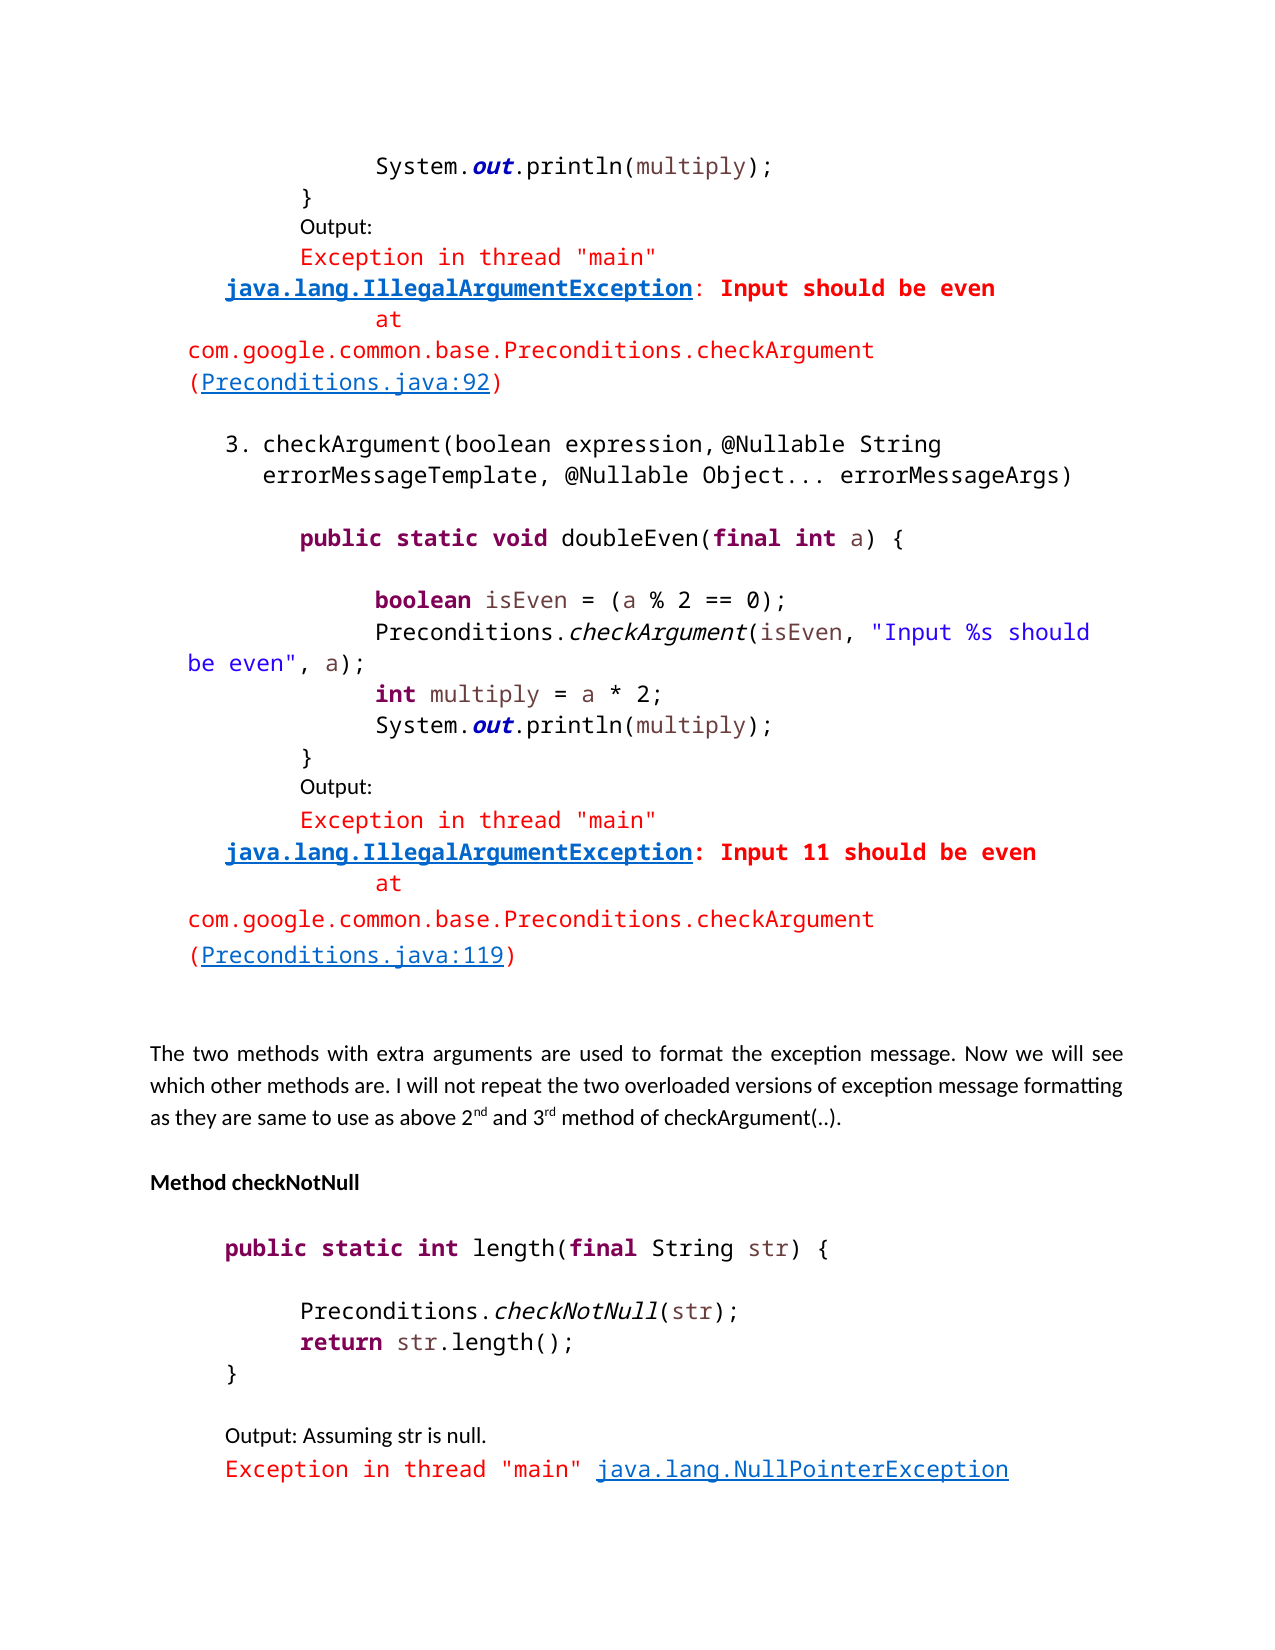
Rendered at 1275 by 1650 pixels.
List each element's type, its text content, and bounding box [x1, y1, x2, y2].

text public static void doubleEven(final int a) { [187, 522, 1125, 553]
text Method checkNotNull [150, 1168, 1125, 1196]
text Output: [225, 772, 1125, 800]
text System.out.println(multiply); [187, 709, 1125, 741]
text System.out.println(multiply); [187, 150, 1125, 181]
text int multiply = a * 2; [187, 678, 1125, 709]
text public static int length(final String str) { [150, 1232, 1125, 1263]
text return str.length(); [150, 1326, 1125, 1357]
text Preconditions.checkArgument(isEven, "Input %s should be even", a); [187, 616, 1125, 678]
text Exception in thread "main" java.lang.IllegalArgumentException: Input 11 should be even [225, 804, 1125, 867]
text at com.google.common.base.Preconditions.checkArgument(Preconditions.java:119) [187, 867, 1125, 970]
text Exception in thread "main" java.lang.NullPointerException [150, 1453, 1125, 1484]
text Preconditions.checkNotNull(str); [150, 1295, 1125, 1326]
text The two methods with extra arguments are used to format the exception message. Now we will see which other methods are. I will not repeat the two overloaded versions of exception message formatting as they are same to use as above 2nd and 3rd method of checkArgument(..). [150, 1039, 1125, 1132]
text Output: [187, 212, 1125, 241]
text at com.google.common.base.Preconditions.checkArgument(Preconditions.java:92) [187, 303, 1125, 397]
text Output: Assuming str is null. [150, 1421, 1125, 1449]
text } [187, 181, 1125, 212]
text boolean isEven = (a % 2 == 0); [187, 584, 1125, 616]
text } [150, 1357, 1125, 1388]
text Exception in thread "main" java.lang.IllegalArgumentException: Input should be even [225, 241, 1125, 303]
list checkArgument(boolean expression, @Nullable String errorMessageTemplate, @Nullable Object... errorMessageArgs) [225, 428, 1125, 491]
text } [187, 741, 1125, 772]
